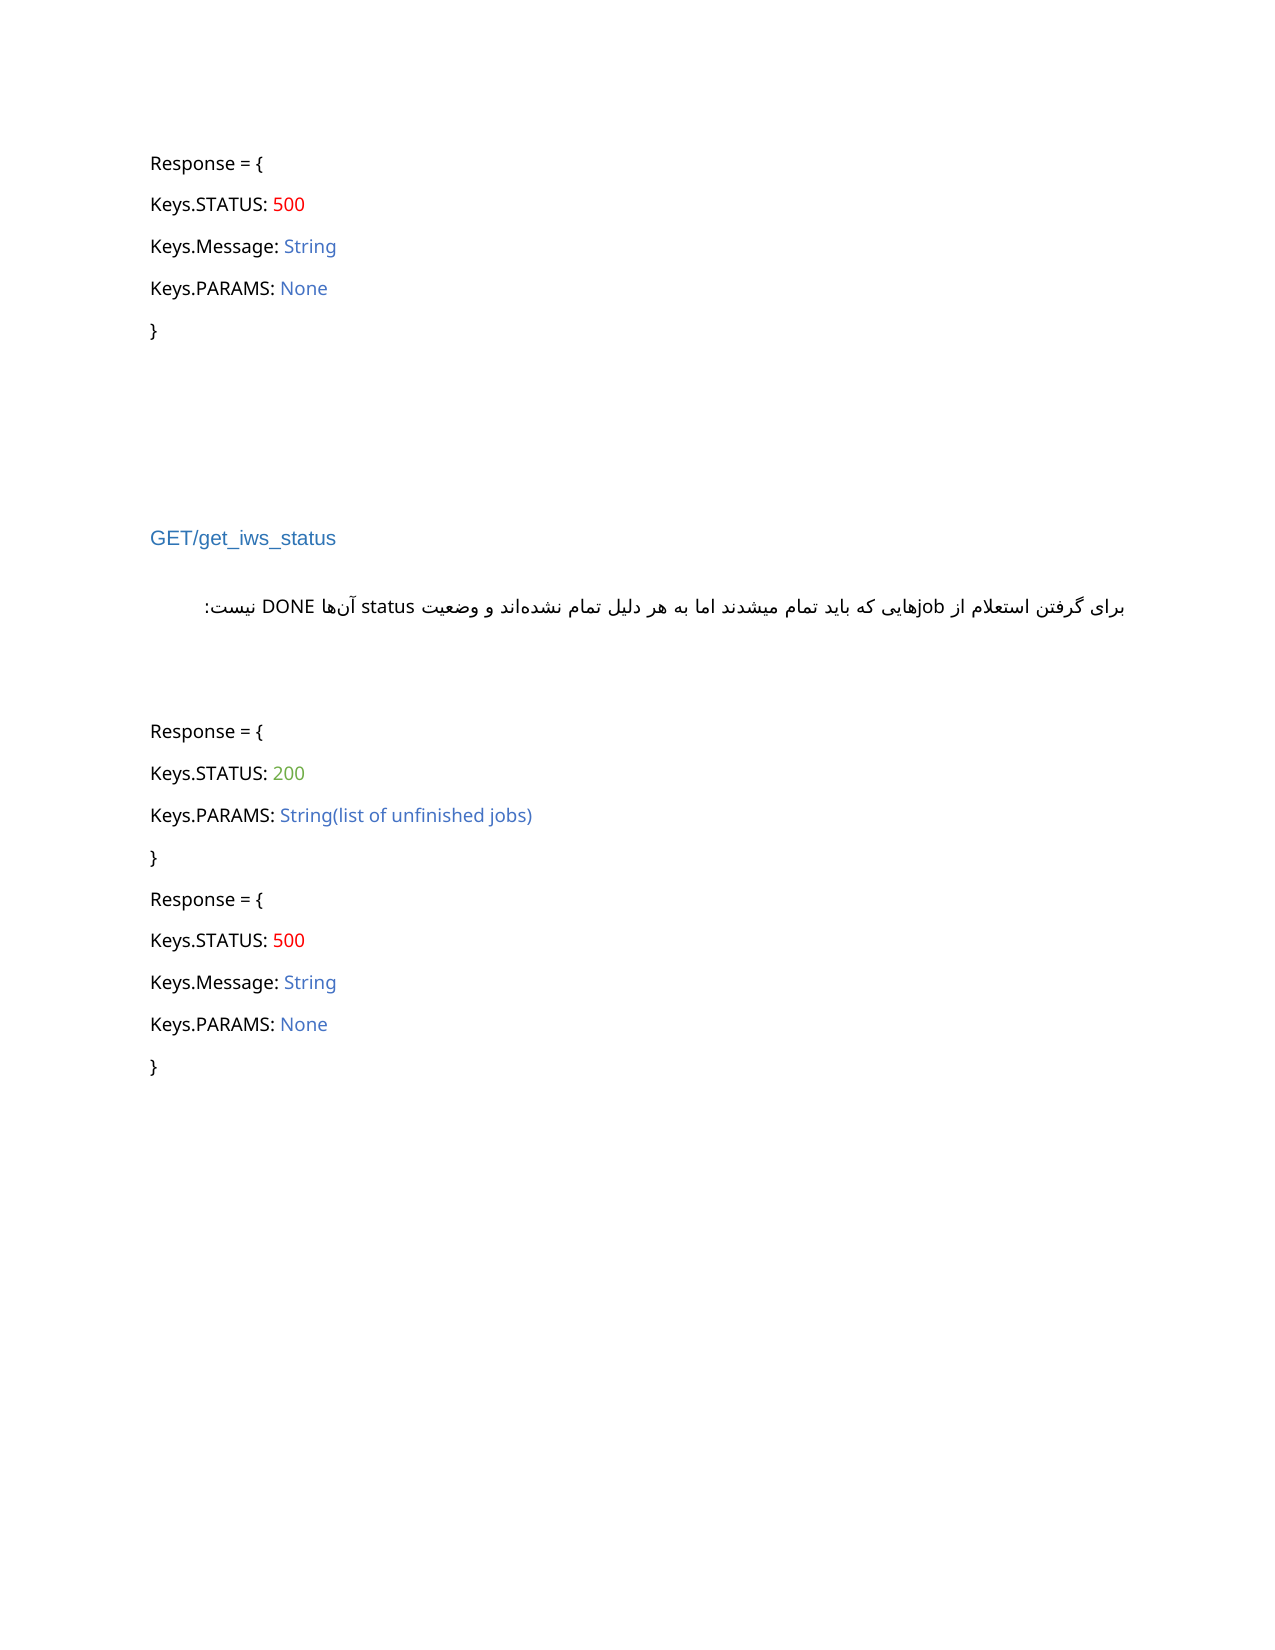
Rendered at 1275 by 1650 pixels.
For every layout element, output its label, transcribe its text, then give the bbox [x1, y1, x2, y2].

text } [150, 317, 1125, 343]
text Keys.PARAMS: String(list of unfinished jobs) [150, 802, 1125, 828]
text Response = { [150, 886, 1125, 911]
text Response = { [150, 719, 1125, 744]
text Keys.STATUS: 500 [150, 928, 1125, 953]
text Keys.Message: String [150, 233, 1125, 259]
text } [150, 844, 1125, 869]
text برای گرفتن استعلام از jobهایی که باید تمام میشدند اما به هر دلیل تمام نشده‌اند و وضعیت status آن‌ها DONE نیست: [150, 593, 1125, 619]
text Keys.Message: String [150, 969, 1125, 995]
text Keys.PARAMS: None [150, 1011, 1125, 1037]
text Keys.STATUS: 200 [150, 761, 1125, 786]
text } [150, 1053, 1125, 1078]
text Keys.PARAMS: None [150, 275, 1125, 301]
text GET/get_iws_status [150, 526, 1125, 550]
text Keys.STATUS: 500 [150, 192, 1125, 217]
text Response = { [150, 150, 1125, 176]
